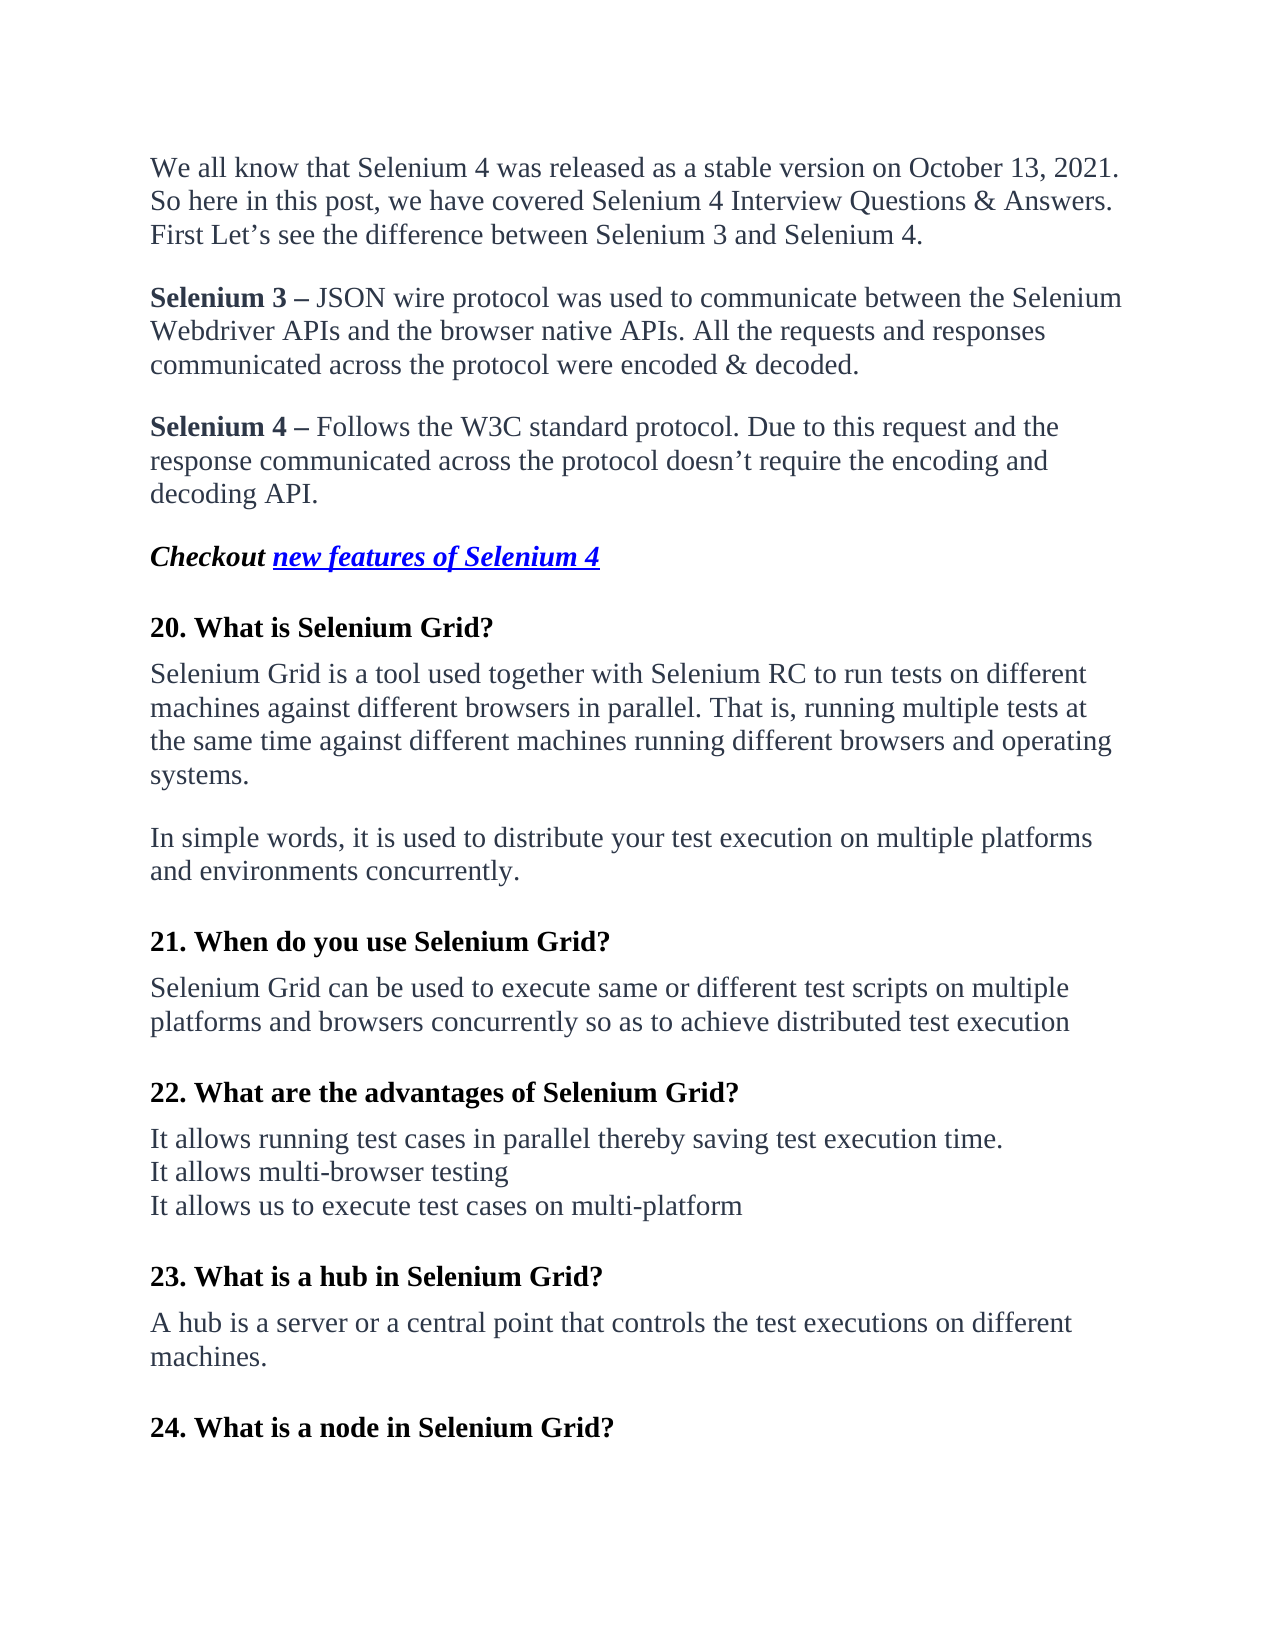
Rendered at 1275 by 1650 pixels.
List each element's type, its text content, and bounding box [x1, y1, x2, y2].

text Checkout new features of Selenium 4 [150, 539, 1125, 573]
text It allows running test cases in parallel thereby saving test execution time. It allows multi-browser testing It allows us to execute test cases on multi-platform [150, 1121, 1125, 1222]
text Selenium Grid is a tool used together with Selenium RC to run tests on different machines against different browsers in parallel. That is, running multiple tests at the same time against different machines running different browsers and operating systems. [150, 656, 1125, 791]
text A hub is a server or a central point that controls the test executions on different machines. [150, 1305, 1125, 1372]
text In simple words, it is used to distribute your test execution on multiple platforms and environments concurrently. [150, 820, 1125, 887]
text 22. What are the advantages of Selenium Grid? [150, 1075, 1125, 1108]
text 24. What is a node in Selenium Grid? [150, 1410, 1125, 1443]
text 20. What is Selenium Grid? [150, 610, 1125, 644]
text We all know that Selenium 4 was released as a stable version on October 13, 2021. So here in this post, we have covered Selenium 4 Interview Questions & Answers. First Let’s see the difference between Selenium 3 and Selenium 4. [150, 150, 1125, 251]
text Selenium Grid can be used to execute same or different test scripts on multiple platforms and browsers concurrently so as to achieve distributed test execution [150, 970, 1125, 1037]
text 21. When do you use Selenium Grid? [150, 924, 1125, 958]
text Selenium 3 – JSON wire protocol was used to communicate between the Selenium Webdriver APIs and the browser native APIs. All the requests and responses communicated across the protocol were encoded & decoded. [150, 280, 1125, 380]
text Selenium 4 – Follows the W3C standard protocol. Due to this request and the response communicated across the protocol doesn’t require the encoding and decoding API. [150, 409, 1125, 510]
text 23. What is a hub in Selenium Grid? [150, 1259, 1125, 1293]
